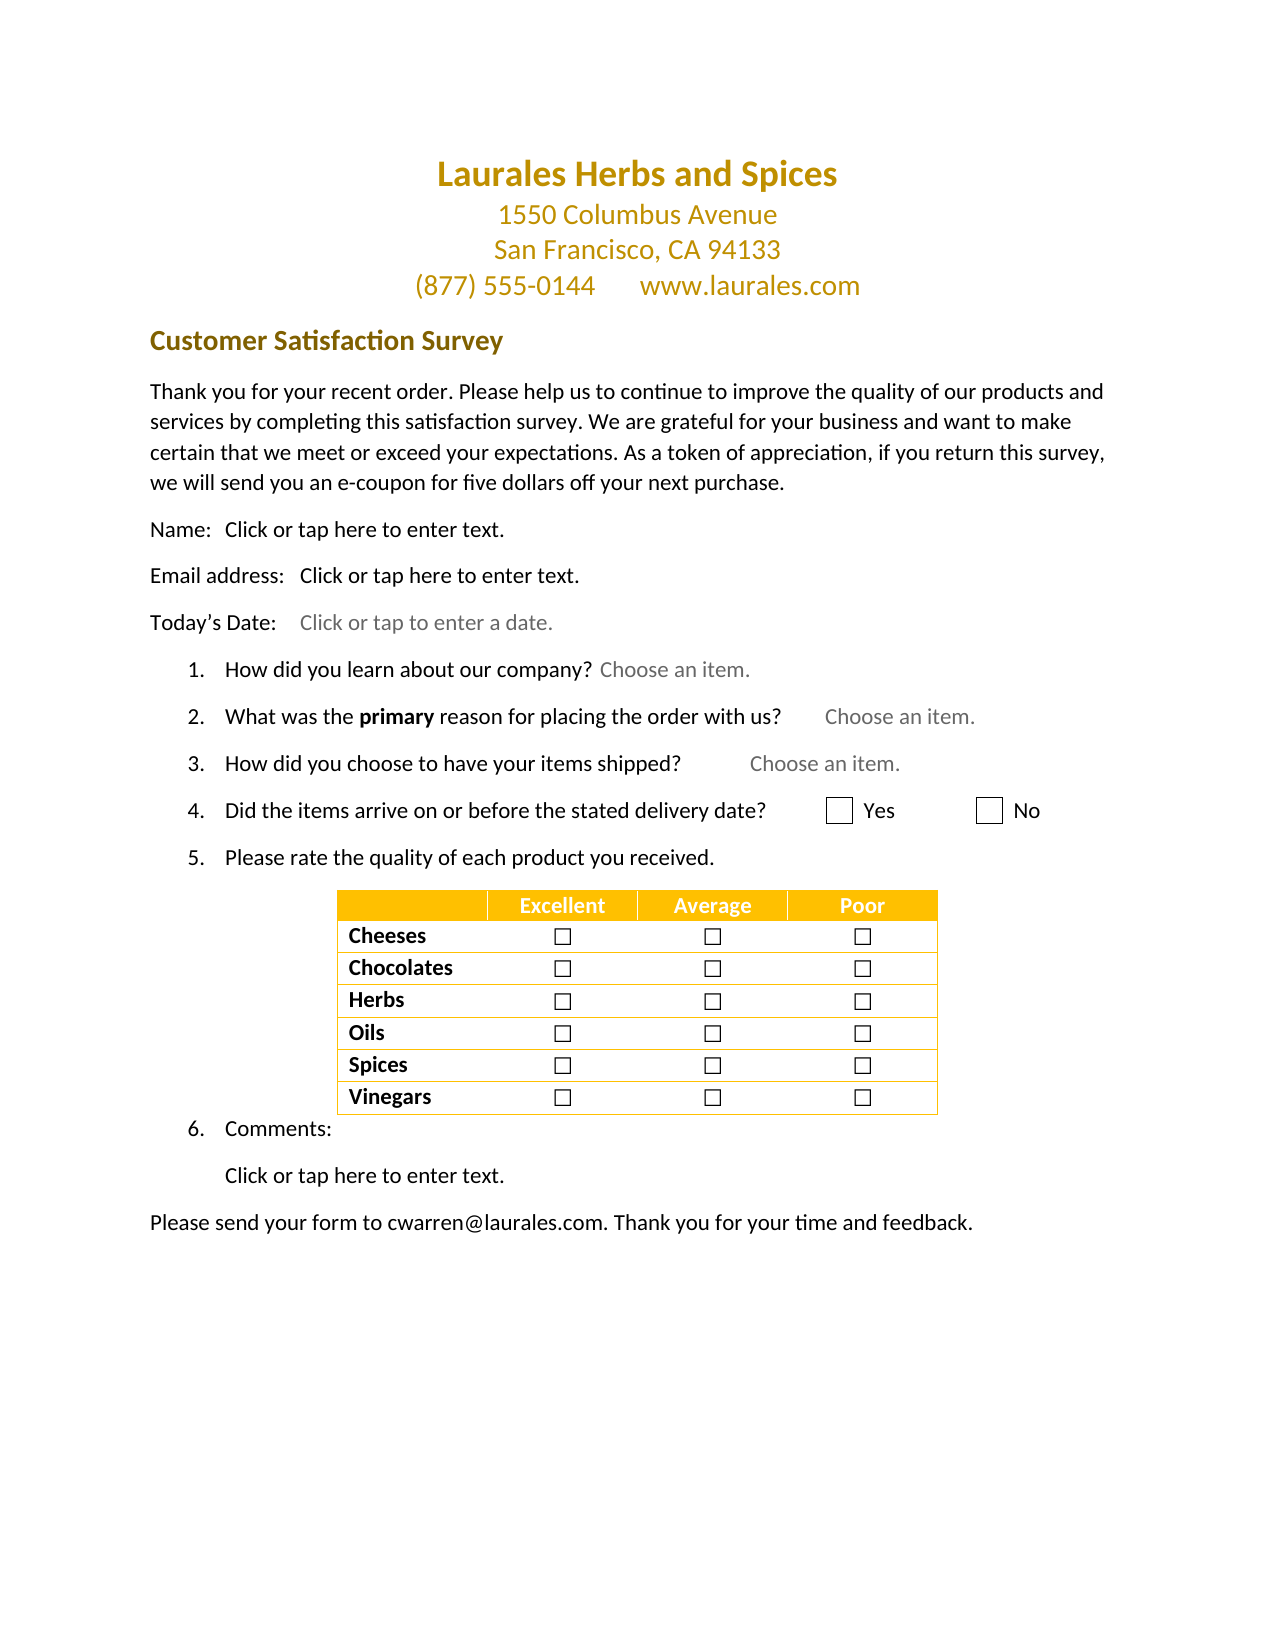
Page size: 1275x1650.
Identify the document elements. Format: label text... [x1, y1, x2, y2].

text Email address: [150, 562, 1125, 590]
table_cell Spices [338, 1050, 487, 1081]
text Today’s Date: [150, 608, 1125, 637]
text Name: [150, 515, 1125, 543]
list What was the primary reason for placing the order with us? [187, 702, 1125, 730]
text Please send your form to cwarren@laurales.com. Thank you for your time and feedback. [150, 1208, 1125, 1236]
table_header Poor [788, 891, 937, 920]
table_cell Cheeses [338, 921, 487, 952]
list How did you choose to have your items shipped? [187, 749, 1125, 777]
table_header [338, 891, 487, 920]
table_cell Herbs [338, 985, 487, 1017]
text Thank you for your recent order. Please help us to continue to improve the quality of our products and services by completing this satisfaction survey. We are grateful for your business and want to make certain that we meet or exceed your expectations. As a token of appreciation, if you return this survey, we will send you an e-coupon for five dollars off your next purchase. [150, 377, 1125, 496]
table_header Excellent [488, 891, 637, 920]
text 1550 Columbus Avenue [150, 196, 1125, 231]
list How did you learn about our company? [187, 655, 1125, 683]
text Laurales Herbs and Spices [150, 150, 1125, 196]
table_cell Vinegars [338, 1082, 487, 1113]
text (877) 555-0144 www.laurales.com [150, 267, 1125, 303]
table_cell Oils [338, 1018, 487, 1049]
text San Francisco, CA 94133 [150, 231, 1125, 267]
list Did the items arrive on or before the stated delivery date? Yes No [187, 796, 1125, 824]
text Customer Satisfaction Survey [150, 322, 1125, 358]
table_cell Chocolates [338, 953, 487, 984]
list Comments: [187, 1114, 1125, 1143]
table_header Average [638, 891, 787, 920]
list Please rate the quality of each product you received. [187, 843, 1125, 871]
